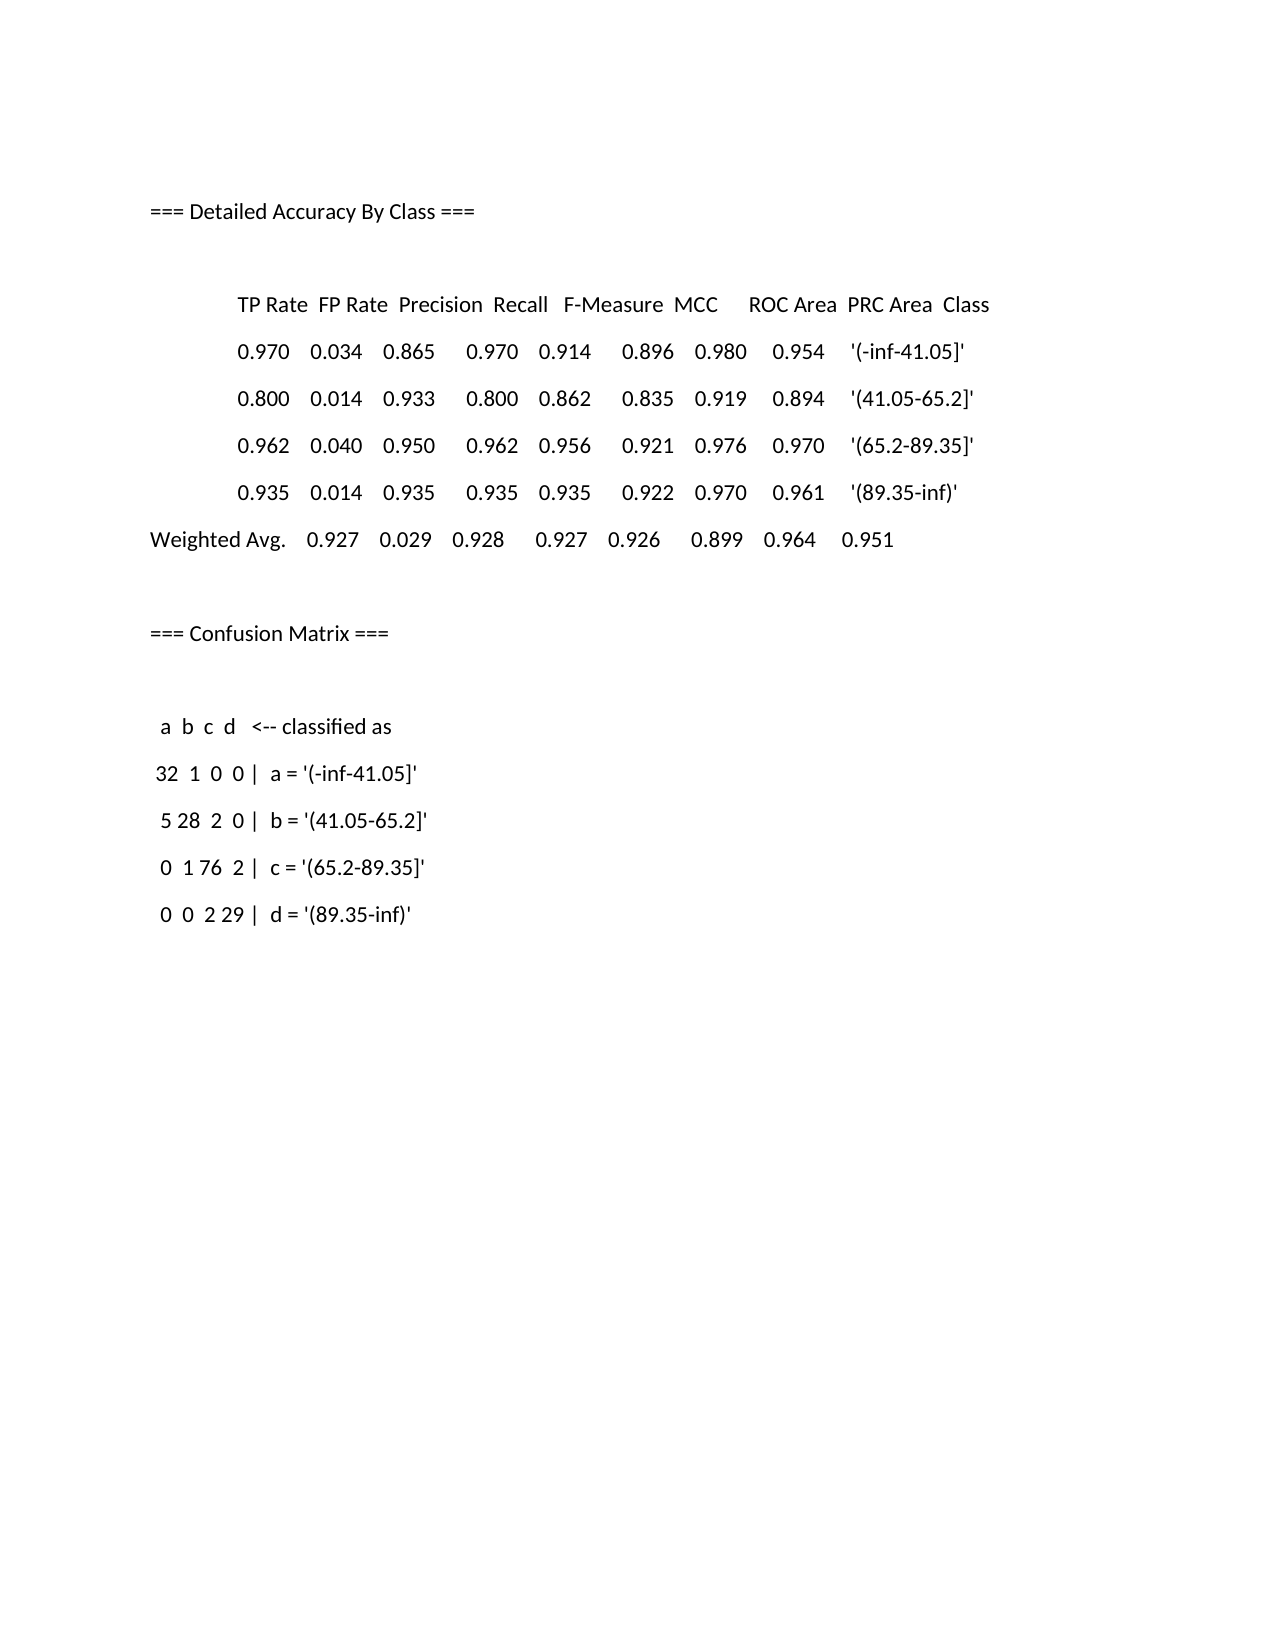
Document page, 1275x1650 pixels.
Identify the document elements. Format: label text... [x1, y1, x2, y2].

text 32 1 0 0 | a = '(-inf-41.05]' [150, 759, 1125, 787]
text 0.962 0.040 0.950 0.962 0.956 0.921 0.976 0.970 '(65.2-89.35]' [150, 431, 1125, 459]
text TP Rate FP Rate Precision Recall F-Measure MCC ROC Area PRC Area Class [150, 291, 1125, 319]
text a b c d <-- classified as [150, 712, 1125, 741]
text === Detailed Accuracy By Class === [150, 197, 1125, 225]
text 5 28 2 0 | b = '(41.05-65.2]' [150, 806, 1125, 834]
text Weighted Avg. 0.927 0.029 0.928 0.927 0.926 0.899 0.964 0.951 [150, 525, 1125, 553]
text 0 1 76 2 | c = '(65.2-89.35]' [150, 853, 1125, 881]
text 0 0 2 29 | d = '(89.35-inf)' [150, 900, 1125, 928]
text 0.935 0.014 0.935 0.935 0.935 0.922 0.970 0.961 '(89.35-inf)' [150, 478, 1125, 506]
text === Confusion Matrix === [150, 619, 1125, 647]
text 0.970 0.034 0.865 0.970 0.914 0.896 0.980 0.954 '(-inf-41.05]' [150, 337, 1125, 366]
text 0.800 0.014 0.933 0.800 0.862 0.835 0.919 0.894 '(41.05-65.2]' [150, 384, 1125, 412]
